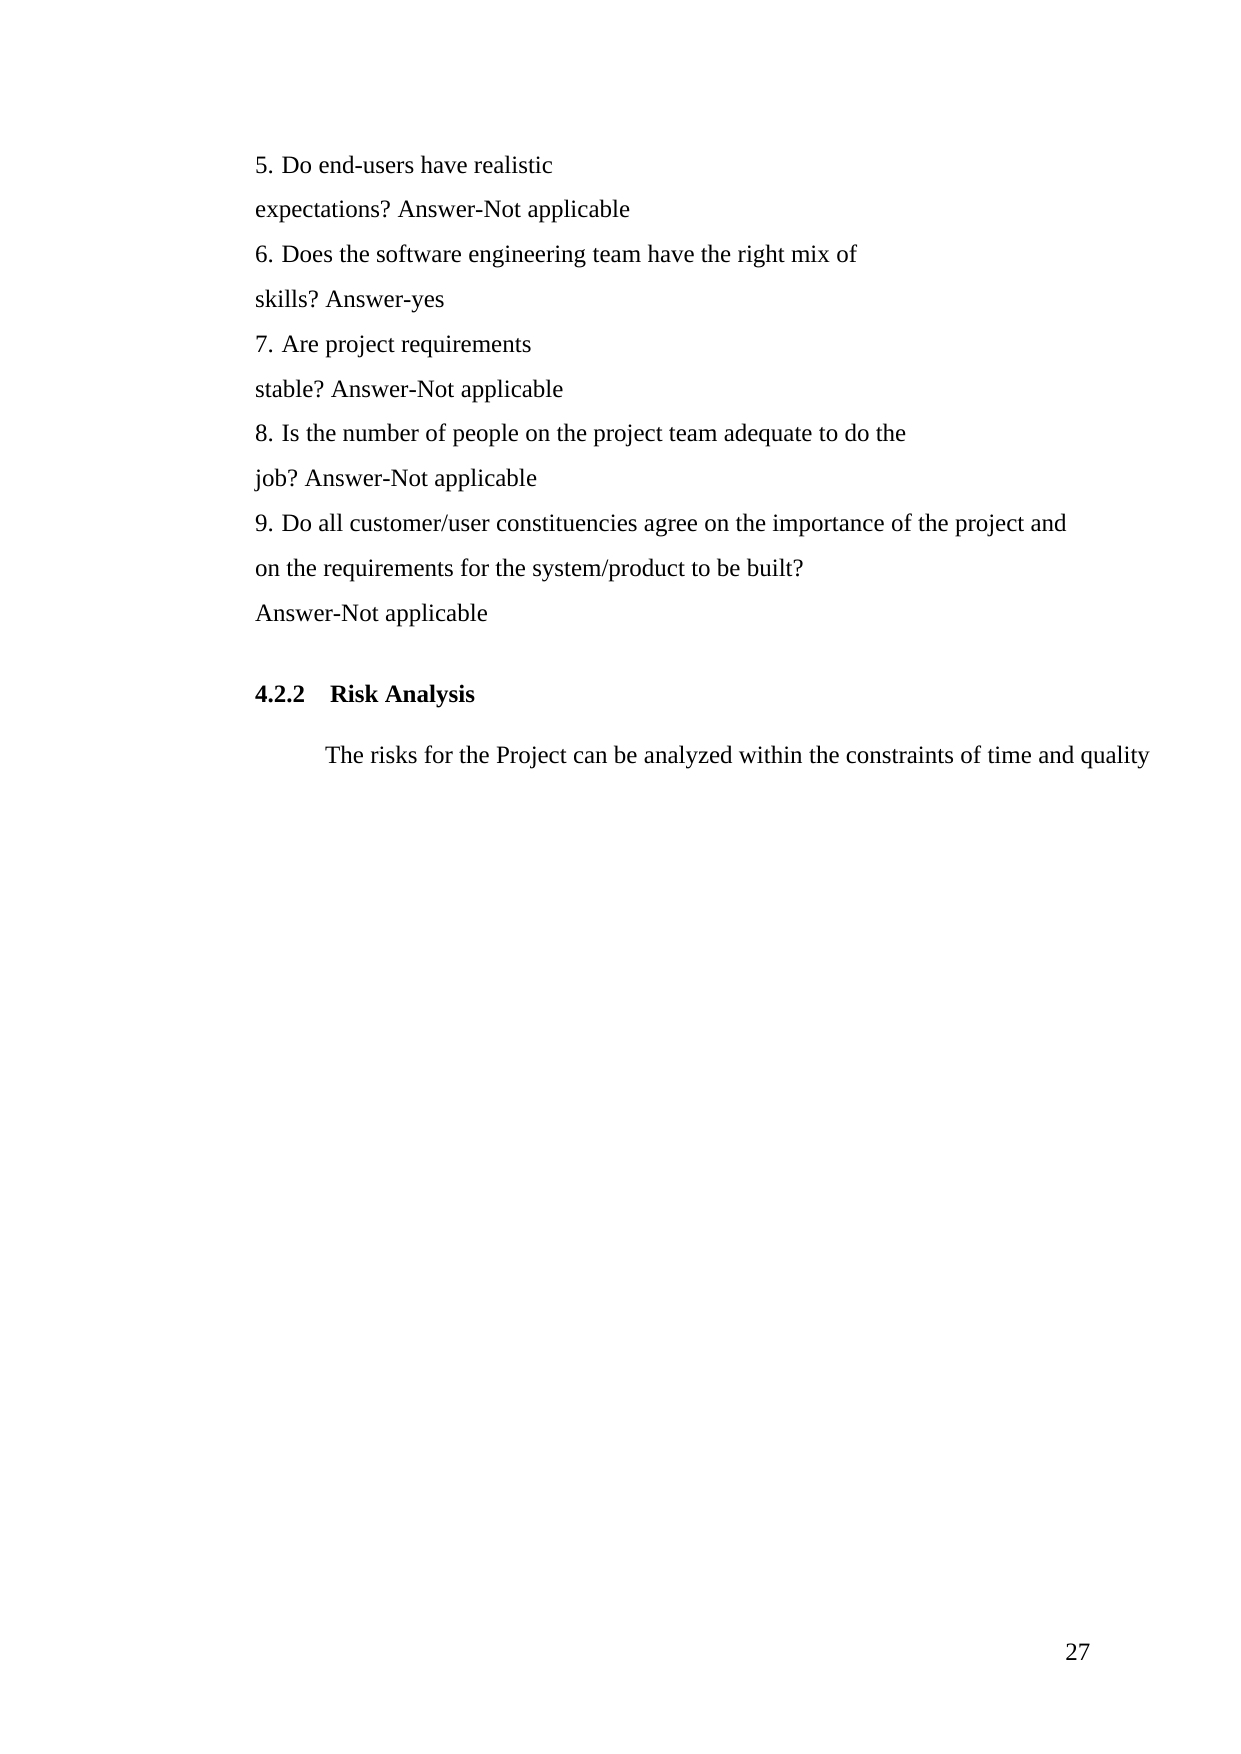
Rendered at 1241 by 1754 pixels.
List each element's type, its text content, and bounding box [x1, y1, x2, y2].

text Answer-Not applicable [255, 598, 1188, 626]
list Do end-users have realistic expectations? Answer-Not applicable [255, 150, 693, 223]
list Does the software engineering team have the right mix of skills? Answer-yes [255, 239, 924, 313]
list Is the number of people on the project team adequate to do the job? Answer-Not applicable [255, 418, 953, 492]
text The risks for the Project can be analyzed within the constraints of time and quality [255, 741, 1188, 769]
list Do all customer/user constituencies agree on the importance of the project and on the requirements for the system/product to be built? [255, 508, 1091, 582]
list Are project requirements stable? Answer-Not applicable [255, 329, 606, 402]
subtitle Risk Analysis [255, 679, 1188, 708]
